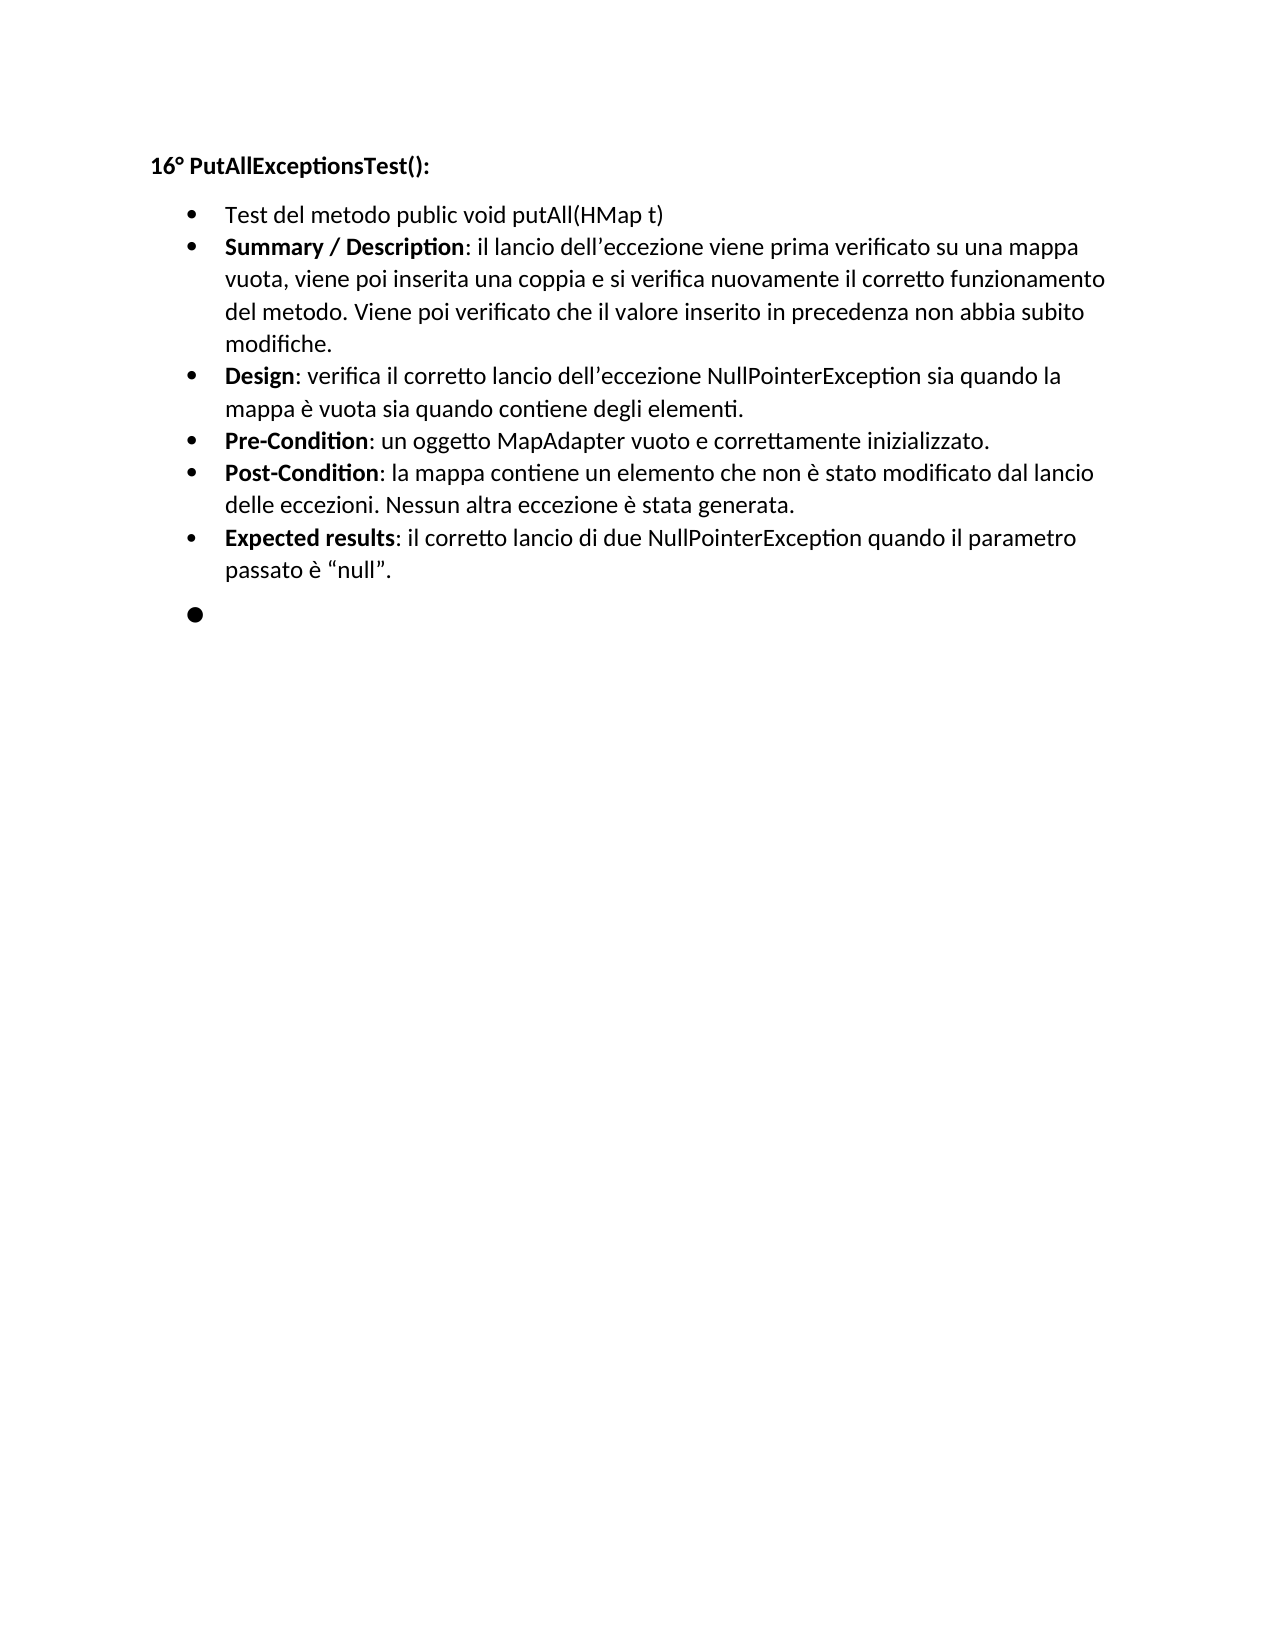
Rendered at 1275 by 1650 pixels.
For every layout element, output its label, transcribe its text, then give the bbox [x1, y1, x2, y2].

list Pre-Condition: un oggetto MapAdapter vuoto e correttamente inizializzato. [187, 425, 1125, 456]
list Post-Condition: la mappa contiene un elemento che non è stato modificato dal lancio delle eccezioni. Nessun altra eccezione è stata generata. [187, 457, 1125, 520]
list Expected results: il corretto lancio di due NullPointerException quando il parametro passato è “null”. [187, 522, 1125, 585]
list Summary / Description: il lancio dell’eccezione viene prima verificato su una mappa vuota, viene poi inserita una coppia e si verifica nuovamente il corretto funzionamento del metodo. Viene poi verificato che il valore inserito in precedenza non abbia subito modifiche. [187, 231, 1125, 359]
text 16° PutAllExceptionsTest(): [150, 150, 1125, 181]
list Design: verifica il corretto lancio dell’eccezione NullPointerException sia quando la mappa è vuota sia quando contiene degli elementi. [187, 360, 1125, 423]
list Test del metodo public void putAll(HMap t) [187, 199, 1125, 229]
